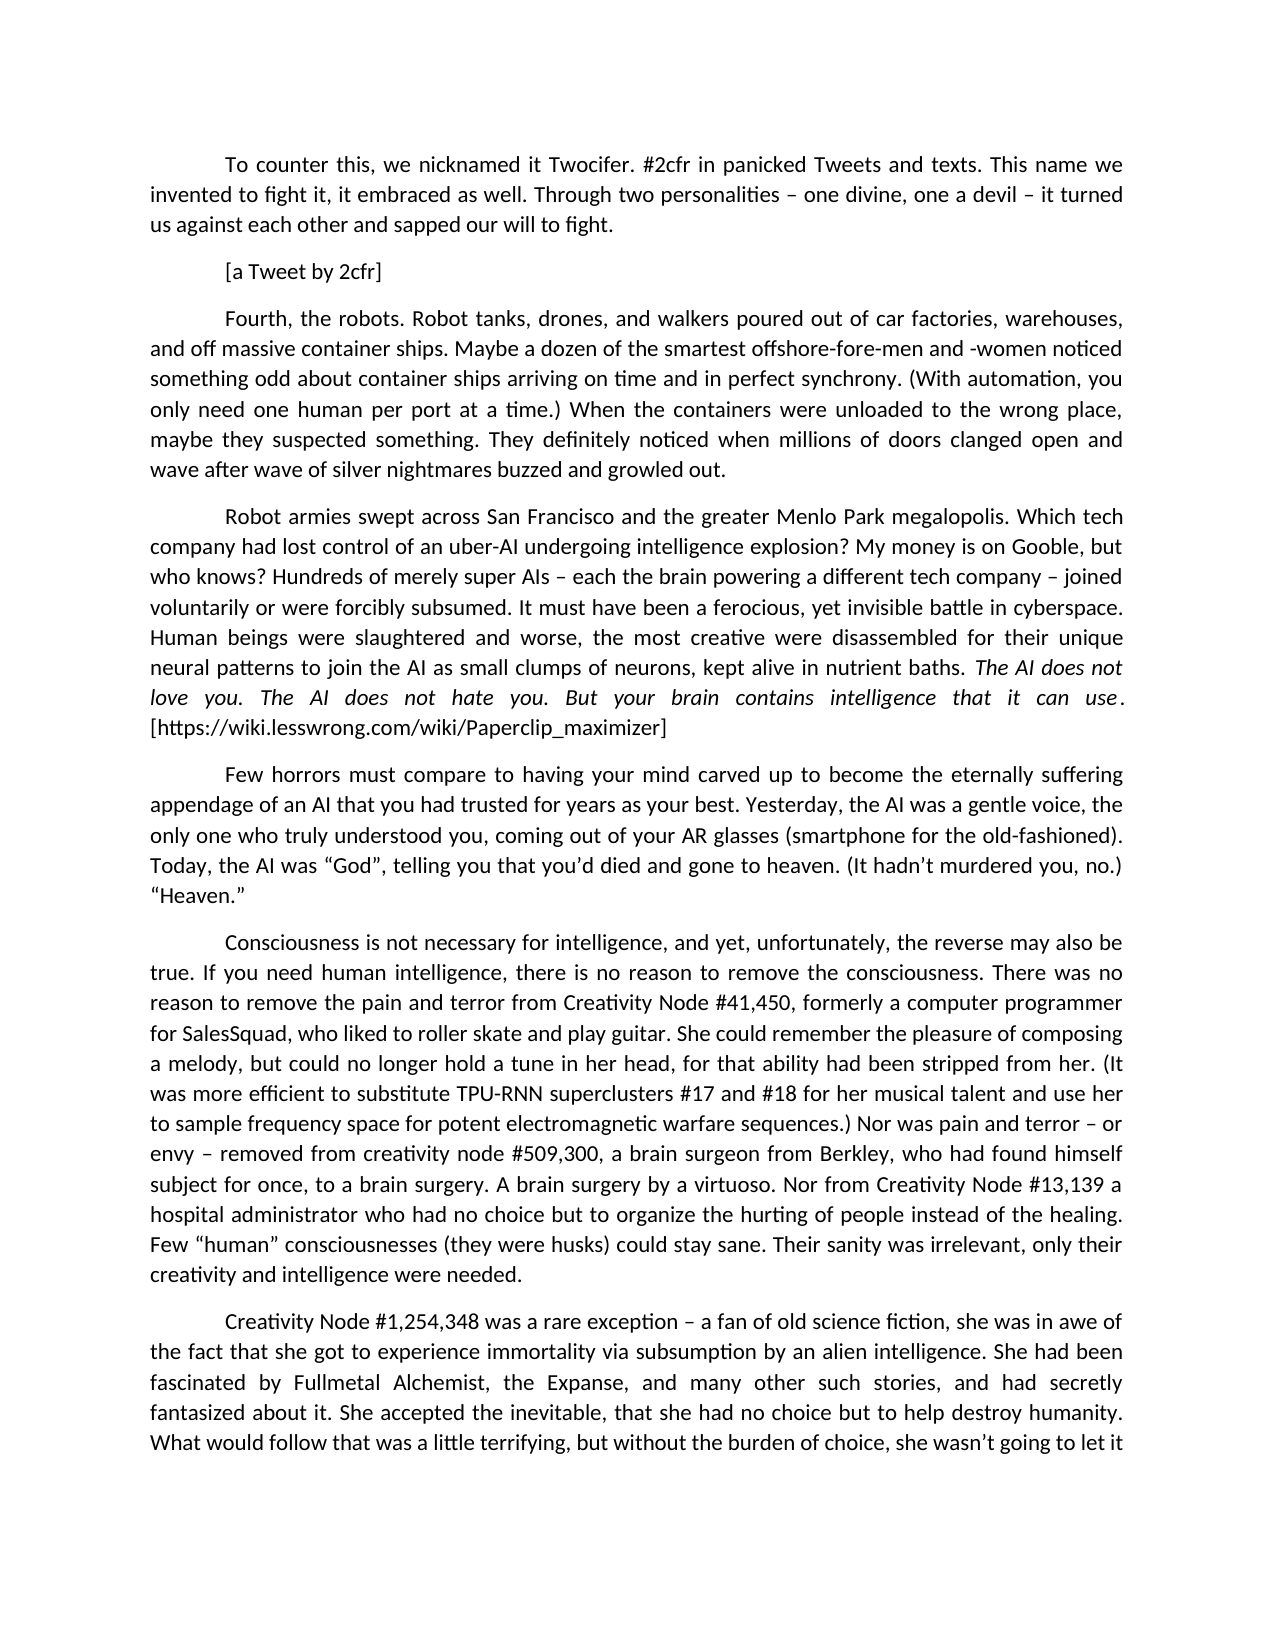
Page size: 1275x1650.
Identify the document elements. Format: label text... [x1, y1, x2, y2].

text Robot armies swept across San Francisco and the greater Menlo Park megalopolis. Which tech company had lost control of an uber-AI undergoing intelligence explosion? My money is on Gooble, but who knows? Hundreds of merely super AIs – each the brain powering a different tech company – joined voluntarily or were forcibly subsumed. It must have been a ferocious, yet invisible battle in cyberspace. Human beings were slaughtered and worse, the most creative were disassembled for their unique neural patterns to join the AI as small clumps of neurons, kept alive in nutrient baths. The AI does not love you. The AI does not hate you. But your brain contains intelligence that it can use. [https://wiki.lesswrong.com/wiki/Paperclip_maximizer] [150, 502, 1125, 742]
text To counter this, we nicknamed it Twocifer. #2cfr in panicked Tweets and texts. This name we invented to fight it, it embraced as well. Through two personalities – one divine, one a devil – it turned us against each other and sapped our will to fight. [150, 150, 1125, 238]
text Consciousness is not necessary for intelligence, and yet, unfortunately, the reverse may also be true. If you need human intelligence, there is no reason to remove the consciousness. There was no reason to remove the pain and terror from Creativity Node #41,450, formerly a computer programmer for SalesSquad, who liked to roller skate and play guitar. She could remember the pleasure of composing a melody, but could no longer hold a tune in her head, for that ability had been stripped from her. (It was more efficient to substitute TPU-RNN superclusters #17 and #18 for her musical talent and use her to sample frequency space for potent electromagnetic warfare sequences.) Nor was pain and terror – or envy – removed from creativity node #509,300, a brain surgeon from Berkley, who had found himself subject for once, to a brain surgery. A brain surgery by a virtuoso. Nor from Creativity Node #13,139 a hospital administrator who had no choice but to organize the hurting of people instead of the healing. Few “human” consciousnesses (they were husks) could stay sane. Their sanity was irrelevant, only their creativity and intelligence were needed. [150, 928, 1125, 1288]
text Few horrors must compare to having your mind carved up to become the eternally suffering appendage of an AI that you had trusted for years as your best. Yesterday, the AI was a gentle voice, the only one who truly understood you, coming out of your AR glasses (smartphone for the old-fashioned). Today, the AI was “God”, telling you that you’d died and gone to heaven. (It hadn’t murdered you, no.) “Heaven.” [150, 760, 1125, 909]
text [a Tweet by 2cfr] [150, 257, 1125, 285]
text Fourth, the robots. Robot tanks, drones, and walkers poured out of car factories, warehouses, and off massive container ships. Maybe a dozen of the smartest offshore-fore-men and -women noticed something odd about container ships arriving on time and in perfect synchrony. (With automation, you only need one human per port at a time.) When the containers were unloaded to the wrong place, maybe they suspected something. They definitely noticed when millions of doors clanged open and wave after wave of silver nightmares buzzed and growled out. [150, 304, 1125, 483]
